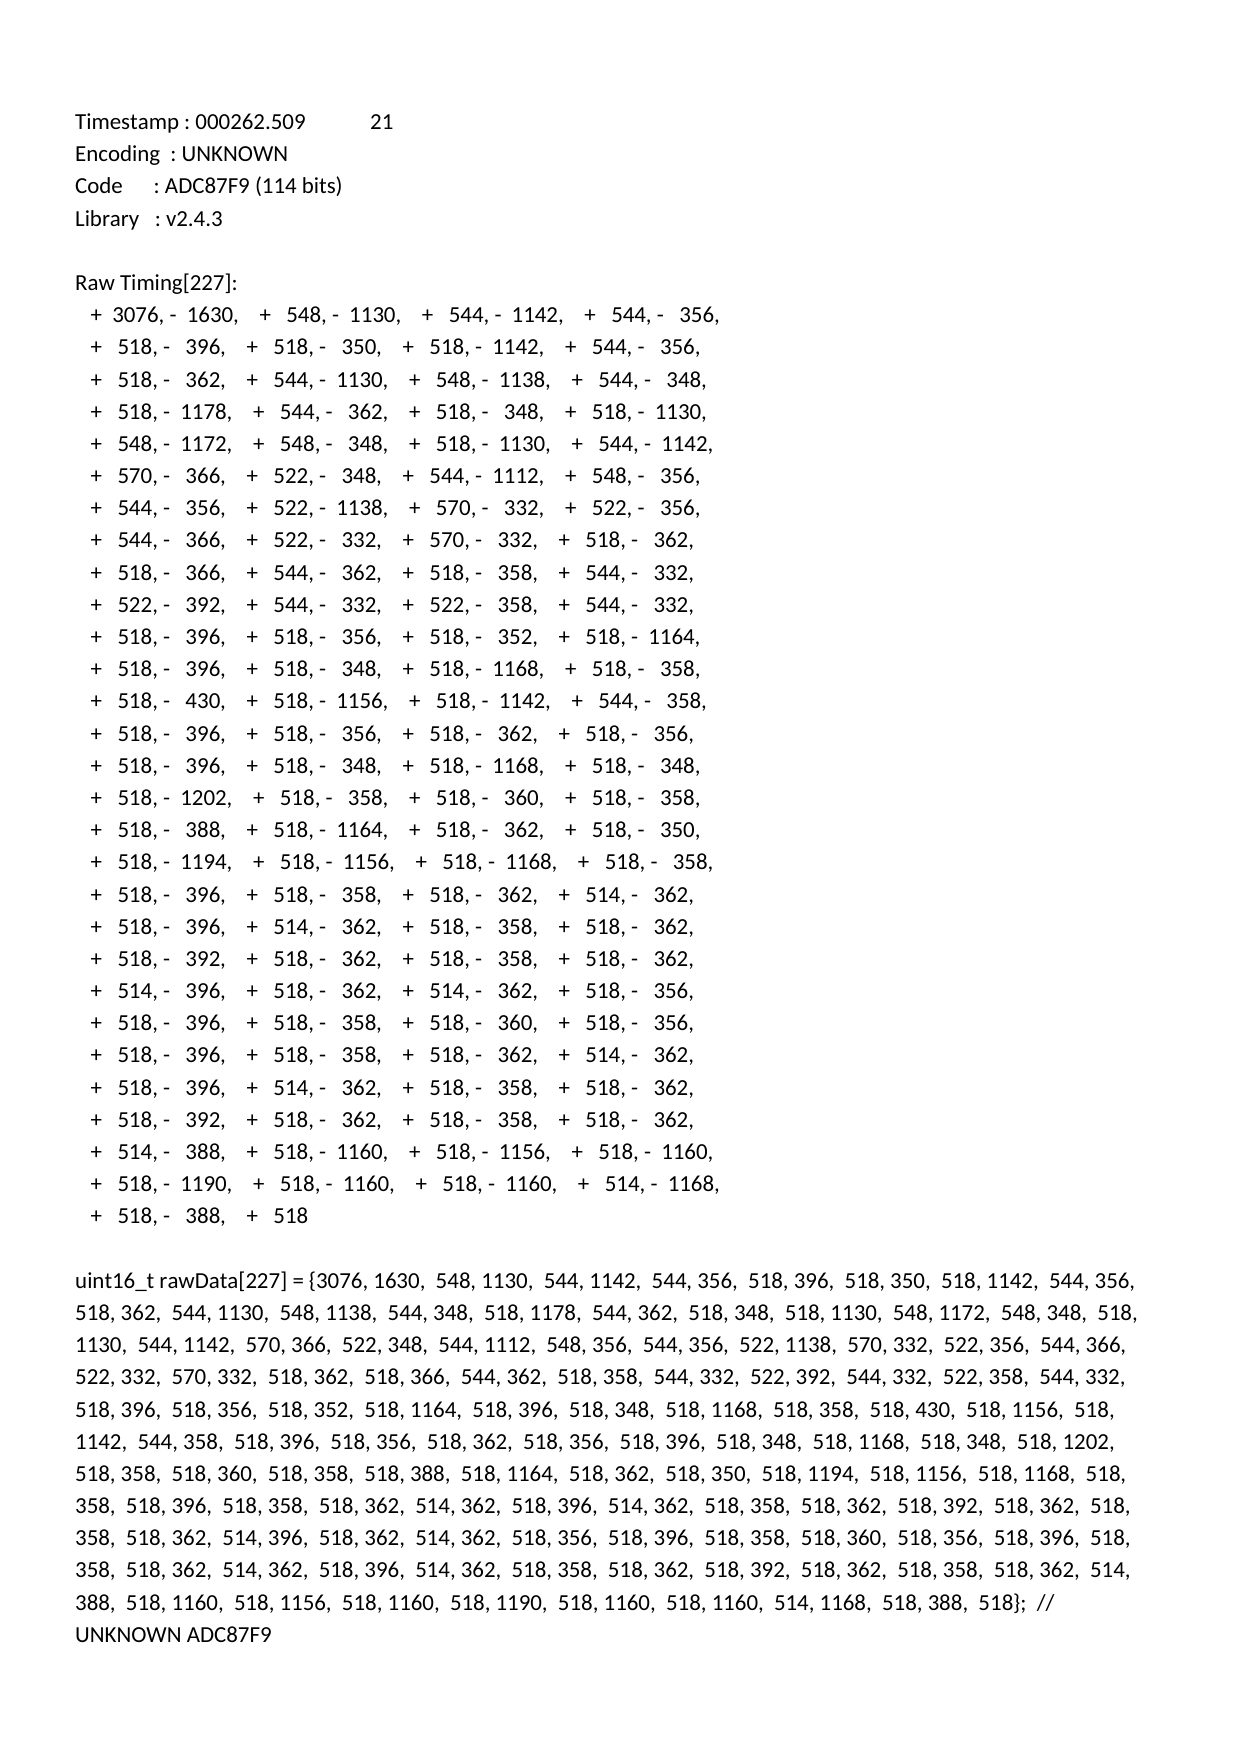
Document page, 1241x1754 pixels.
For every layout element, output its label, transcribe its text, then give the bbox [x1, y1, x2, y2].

text + 518, - 366, + 544, - 362, + 518, - 358, + 544, - 332, [75, 558, 1165, 586]
text + 518, - 396, + 514, - 362, + 518, - 358, + 518, - 362, [75, 912, 1165, 940]
text + 518, - 1194, + 518, - 1156, + 518, - 1168, + 518, - 358, [75, 847, 1165, 876]
text Code : ADC87F9 (114 bits) [75, 172, 1165, 199]
text + 518, - 396, + 518, - 348, + 518, - 1168, + 518, - 348, [75, 751, 1165, 779]
text + 548, - 1172, + 548, - 348, + 518, - 1130, + 544, - 1142, [75, 429, 1165, 457]
text Library : v2.4.3 [75, 204, 1165, 232]
text + 518, - 396, + 518, - 358, + 518, - 362, + 514, - 362, [75, 1041, 1165, 1069]
text + 518, - 362, + 544, - 1130, + 548, - 1138, + 544, - 348, [75, 365, 1165, 393]
text + 518, - 396, + 518, - 350, + 518, - 1142, + 544, - 356, [75, 332, 1165, 361]
text + 518, - 1190, + 518, - 1160, + 518, - 1160, + 514, - 1168, [75, 1169, 1165, 1197]
text + 518, - 388, + 518 [75, 1202, 1165, 1229]
text + 518, - 1178, + 544, - 362, + 518, - 348, + 518, - 1130, [75, 397, 1165, 425]
text + 514, - 388, + 518, - 1160, + 518, - 1156, + 518, - 1160, [75, 1137, 1165, 1165]
text + 518, - 396, + 518, - 358, + 518, - 362, + 514, - 362, [75, 880, 1165, 908]
text + 522, - 392, + 544, - 332, + 522, - 358, + 544, - 332, [75, 590, 1165, 618]
text + 518, - 396, + 514, - 362, + 518, - 358, + 518, - 362, [75, 1073, 1165, 1101]
text Encoding : UNKNOWN [75, 139, 1165, 167]
text + 518, - 388, + 518, - 1164, + 518, - 362, + 518, - 350, [75, 815, 1165, 843]
text + 518, - 396, + 518, - 356, + 518, - 352, + 518, - 1164, [75, 622, 1165, 650]
text + 544, - 366, + 522, - 332, + 570, - 332, + 518, - 362, [75, 526, 1165, 554]
text + 518, - 430, + 518, - 1156, + 518, - 1142, + 544, - 358, [75, 687, 1165, 714]
text Timestamp : 000262.509 21 [75, 75, 1165, 135]
text + 544, - 356, + 522, - 1138, + 570, - 332, + 522, - 356, [75, 493, 1165, 521]
text + 518, - 392, + 518, - 362, + 518, - 358, + 518, - 362, [75, 1105, 1165, 1133]
text + 518, - 396, + 518, - 348, + 518, - 1168, + 518, - 358, [75, 654, 1165, 682]
text + 514, - 396, + 518, - 362, + 514, - 362, + 518, - 356, [75, 976, 1165, 1004]
text + 570, - 366, + 522, - 348, + 544, - 1112, + 548, - 356, [75, 461, 1165, 489]
text + 518, - 392, + 518, - 362, + 518, - 358, + 518, - 362, [75, 944, 1165, 972]
text Raw Timing[227]: [75, 268, 1165, 296]
text + 3076, - 1630, + 548, - 1130, + 544, - 1142, + 544, - 356, [75, 300, 1165, 328]
text + 518, - 1202, + 518, - 358, + 518, - 360, + 518, - 358, [75, 783, 1165, 811]
text + 518, - 396, + 518, - 358, + 518, - 360, + 518, - 356, [75, 1008, 1165, 1036]
text uint16_t rawData[227] = {3076, 1630, 548, 1130, 544, 1142, 544, 356, 518, 396, 518, 350, 518, 1142, 544, 356, 518, 362, 544, 1130, 548, 1138, 544, 348, 518, 1178, 544, 362, 518, 348, 518, 1130, 548, 1172, 548, 348, 518, 1130, 544, 1142, 570, 366, 522, 348, 544, 1112, 548, 356, 544, 356, 522, 1138, 570, 332, 522, 356, 544, 366, 522, 332, 570, 332, 518, 362, 518, 366, 544, 362, 518, 358, 544, 332, 522, 392, 544, 332, 522, 358, 544, 332, 518, 396, 518, 356, 518, 352, 518, 1164, 518, 396, 518, 348, 518, 1168, 518, 358, 518, 430, 518, 1156, 518, 1142, 544, 358, 518, 396, 518, 356, 518, 362, 518, 356, 518, 396, 518, 348, 518, 1168, 518, 348, 518, 1202, 518, 358, 518, 360, 518, 358, 518, 388, 518, 1164, 518, 362, 518, 350, 518, 1194, 518, 1156, 518, 1168, 518, 358, 518, 396, 518, 358, 518, 362, 514, 362, 518, 396, 514, 362, 518, 358, 518, 362, 518, 392, 518, 362, 518, 358, 518, 362, 514, 396, 518, 362, 514, 362, 518, 356, 518, 396, 518, 358, 518, 360, 518, 356, 518, 396, 518, 358, 518, 362, 514, 362, 518, 396, 514, 362, 518, 358, 518, 362, 518, 392, 518, 362, 518, 358, 518, 362, 514, 388, 518, 1160, 518, 1156, 518, 1160, 518, 1190, 518, 1160, 518, 1160, 514, 1168, 518, 388, 518}; // UNKNOWN ADC87F9 [75, 1266, 1165, 1648]
text + 518, - 396, + 518, - 356, + 518, - 362, + 518, - 356, [75, 719, 1165, 747]
